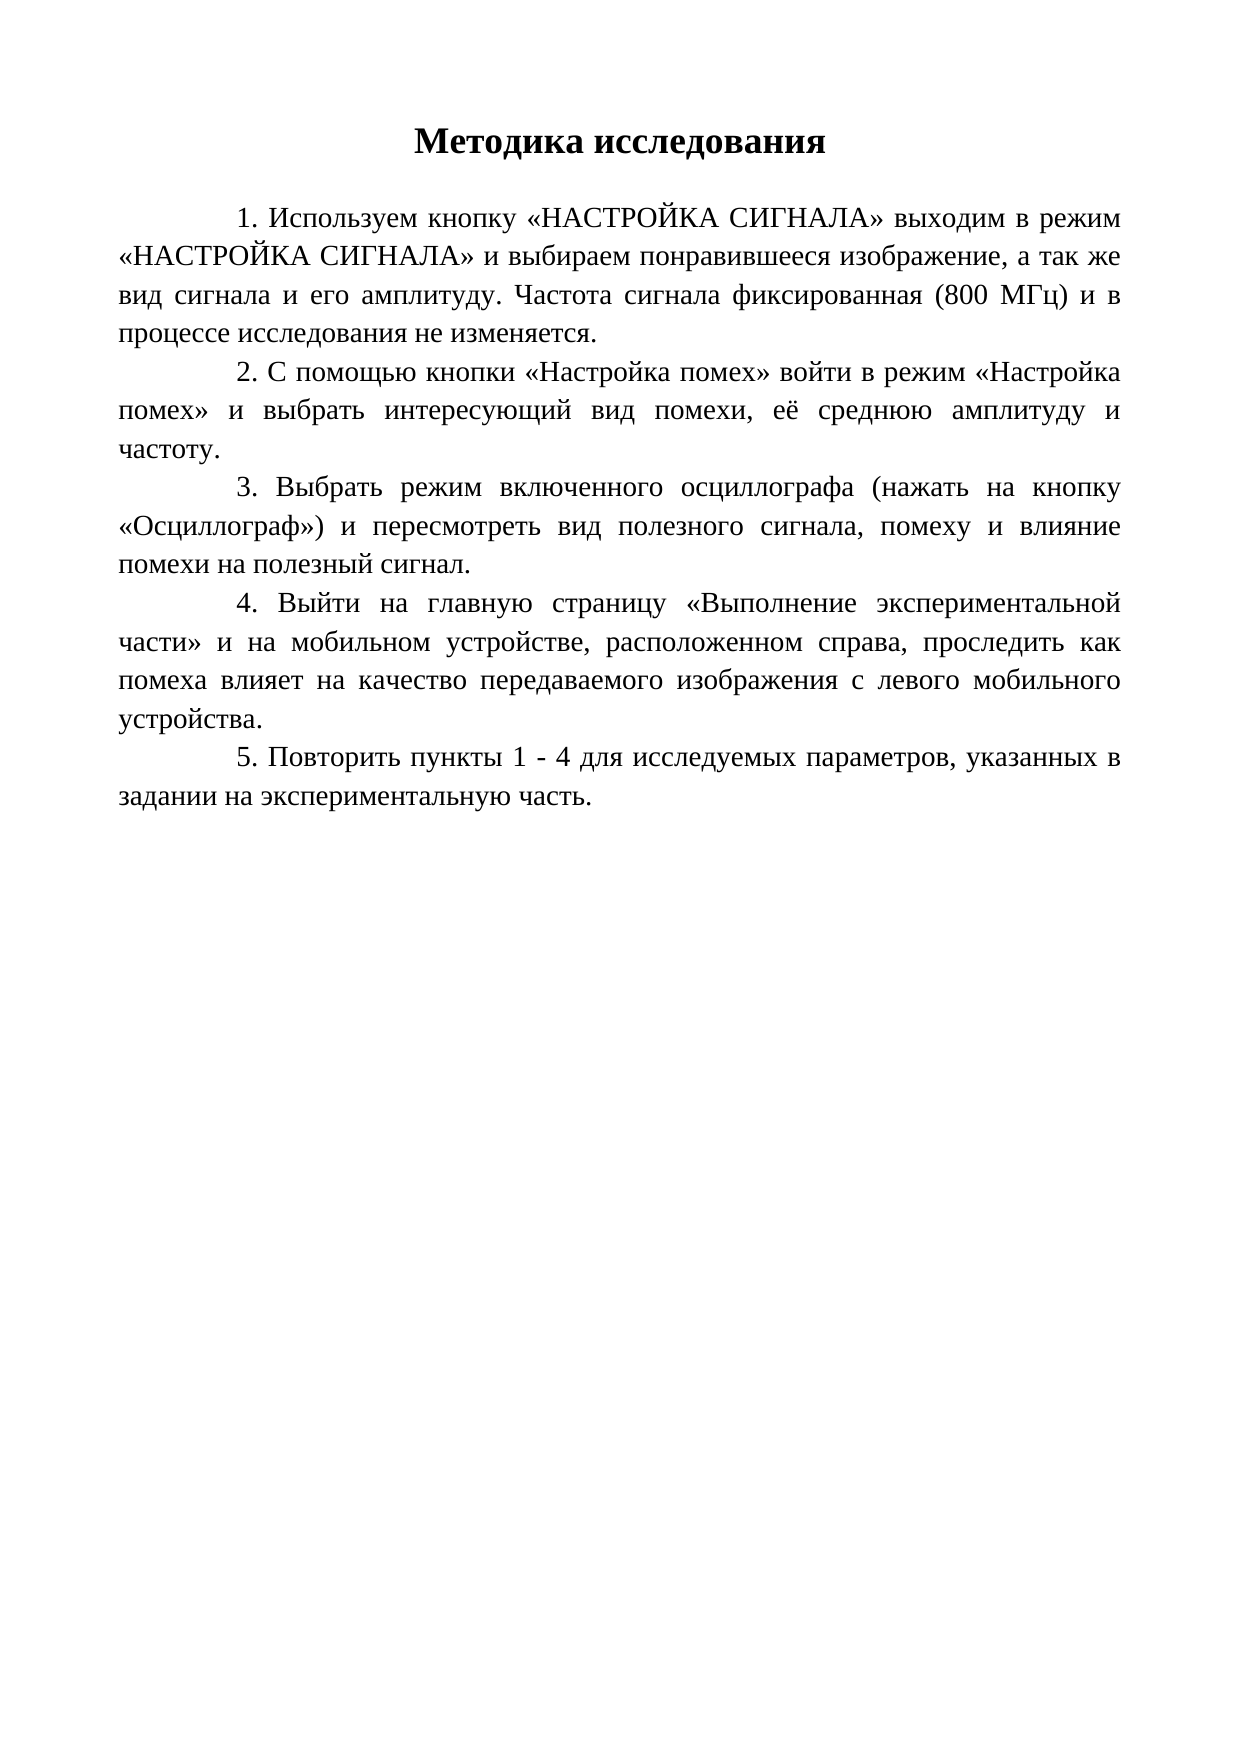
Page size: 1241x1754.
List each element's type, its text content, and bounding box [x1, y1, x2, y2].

text 4. Выйти на главную страницу «Выполнение экспериментальной части» и на мобильном устройстве, расположенном справа, проследить как помеха влияет на качество передаваемого изображения с левого мобильного устройства. [118, 585, 1122, 734]
text 5. Повторить пункты 1 - 4 для исследуемых параметров, указанных в задании на экспериментальную часть. [118, 739, 1122, 811]
text 1. Используем кнопку «НАСТРОЙКА СИГНАЛА» выходим в режим «НАСТРОЙКА СИГНАЛА» и выбираем понравившееся изображение, а так же вид сигнала и его амплитуду. Частота сигнала фиксированная (800 МГц) и в процессе исследования не изменяется. [118, 200, 1122, 349]
subtitle Методика исследования [118, 118, 1122, 161]
text 3. Выбрать режим включенного осциллографа (нажать на кнопку «Осциллограф») и пересмотреть вид полезного сигнала, помеху и влияние помехи на полезный сигнал. [118, 469, 1122, 580]
text 2. С помощью кнопки «Настройка помех» войти в режим «Настройка помех» и выбрать интересующий вид помехи, её среднюю амплитуду и частоту. [118, 354, 1122, 464]
